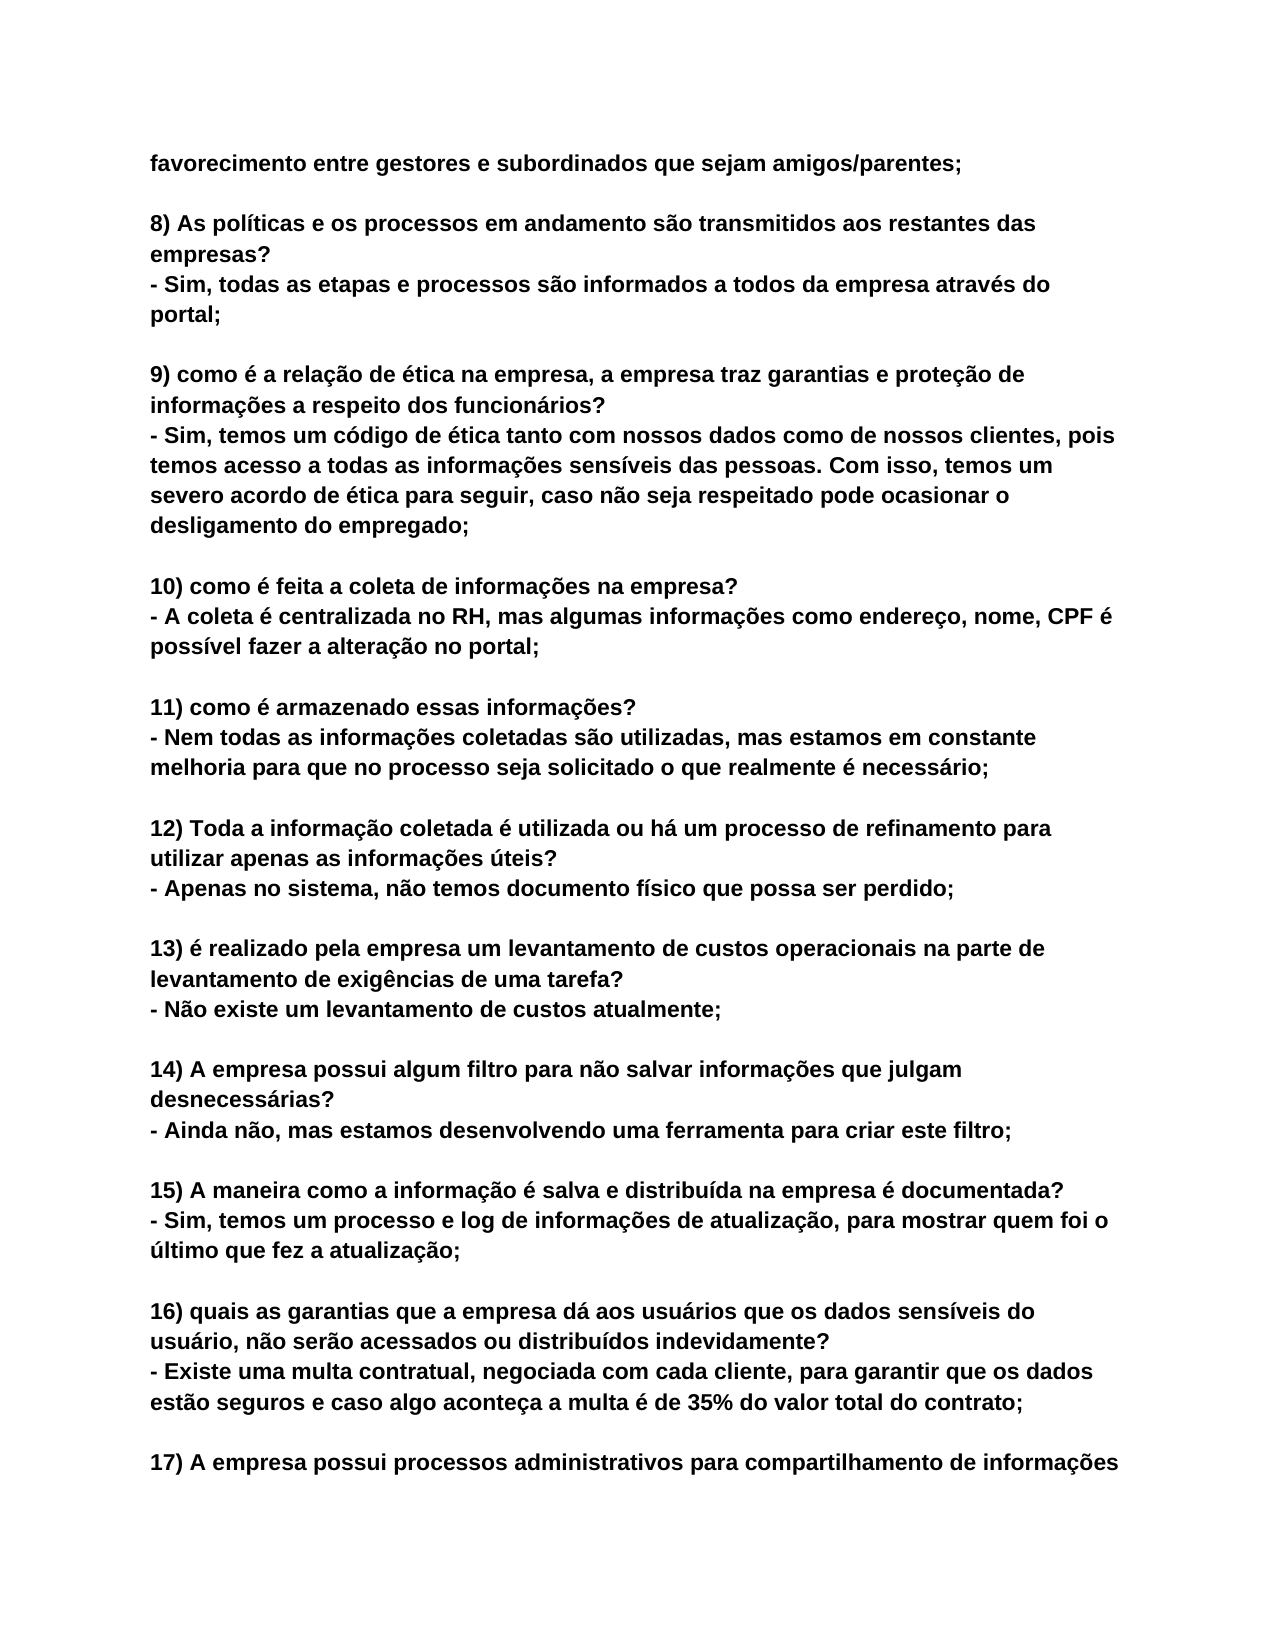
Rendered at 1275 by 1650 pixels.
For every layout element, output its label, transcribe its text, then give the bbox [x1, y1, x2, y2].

text 15) A maneira como a informação é salva e distribuída na empresa é documentada? [150, 1177, 1125, 1203]
text 8) As políticas e os processos em andamento são transmitidos aos restantes das empresas? [150, 210, 1125, 267]
text - Não existe um levantamento de custos atualmente; [150, 996, 1125, 1022]
text 14) A empresa possui algum filtro para não salvar informações que julgam desnecessárias? [150, 1056, 1125, 1113]
text - Nem todas as informações coletadas são utilizadas, mas estamos em constante melhoria para que no processo seja solicitado o que realmente é necessário; [150, 724, 1125, 781]
text - Ainda não, mas estamos desenvolvendo uma ferramenta para criar este filtro; [150, 1117, 1125, 1143]
text 10) como é feita a coleta de informações na empresa? [150, 573, 1125, 599]
text 12) Toda a informação coletada é utilizada ou há um processo de refinamento para utilizar apenas as informações úteis? [150, 814, 1125, 871]
text - Sim, todas as etapas e processos são informados a todos da empresa através do portal; [150, 271, 1125, 327]
text 11) como é armazenado essas informações? [150, 694, 1125, 720]
text - A coleta é centralizada no RH, mas algumas informações como endereço, nome, CPF é possível fazer a alteração no portal; [150, 603, 1125, 660]
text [150, 1449, 1125, 1475]
text - Sim, temos um código de ética tanto com nossos dados como de nossos clientes, pois temos acesso a todas as informações sensíveis das pessoas. Com isso, temos um severo acordo de ética para seguir, caso não seja respeitado pode ocasionar o desligamento do empregado; [150, 422, 1125, 539]
text 16) quais as garantias que a empresa dá aos usuários que os dados sensíveis do usuário, não serão acessados ou distribuídos indevidamente? [150, 1298, 1125, 1354]
text - Sim, temos um processo e log de informações de atualização, para mostrar quem foi o último que fez a atualização; [150, 1207, 1125, 1264]
text 13) é realizado pela empresa um levantamento de custos operacionais na parte de levantamento de exigências de uma tarefa? [150, 935, 1125, 992]
text - Apenas no sistema, não temos documento físico que possa ser perdido; [150, 875, 1125, 901]
text - Existe uma multa contratual, negociada com cada cliente, para garantir que os dados estão seguros e caso algo aconteça a multa é de 35% do valor total do contrato; [150, 1358, 1125, 1415]
text 9) como é a relação de ética na empresa, a empresa traz garantias e proteção de informações a respeito dos funcionários? [150, 361, 1125, 418]
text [150, 150, 1125, 176]
